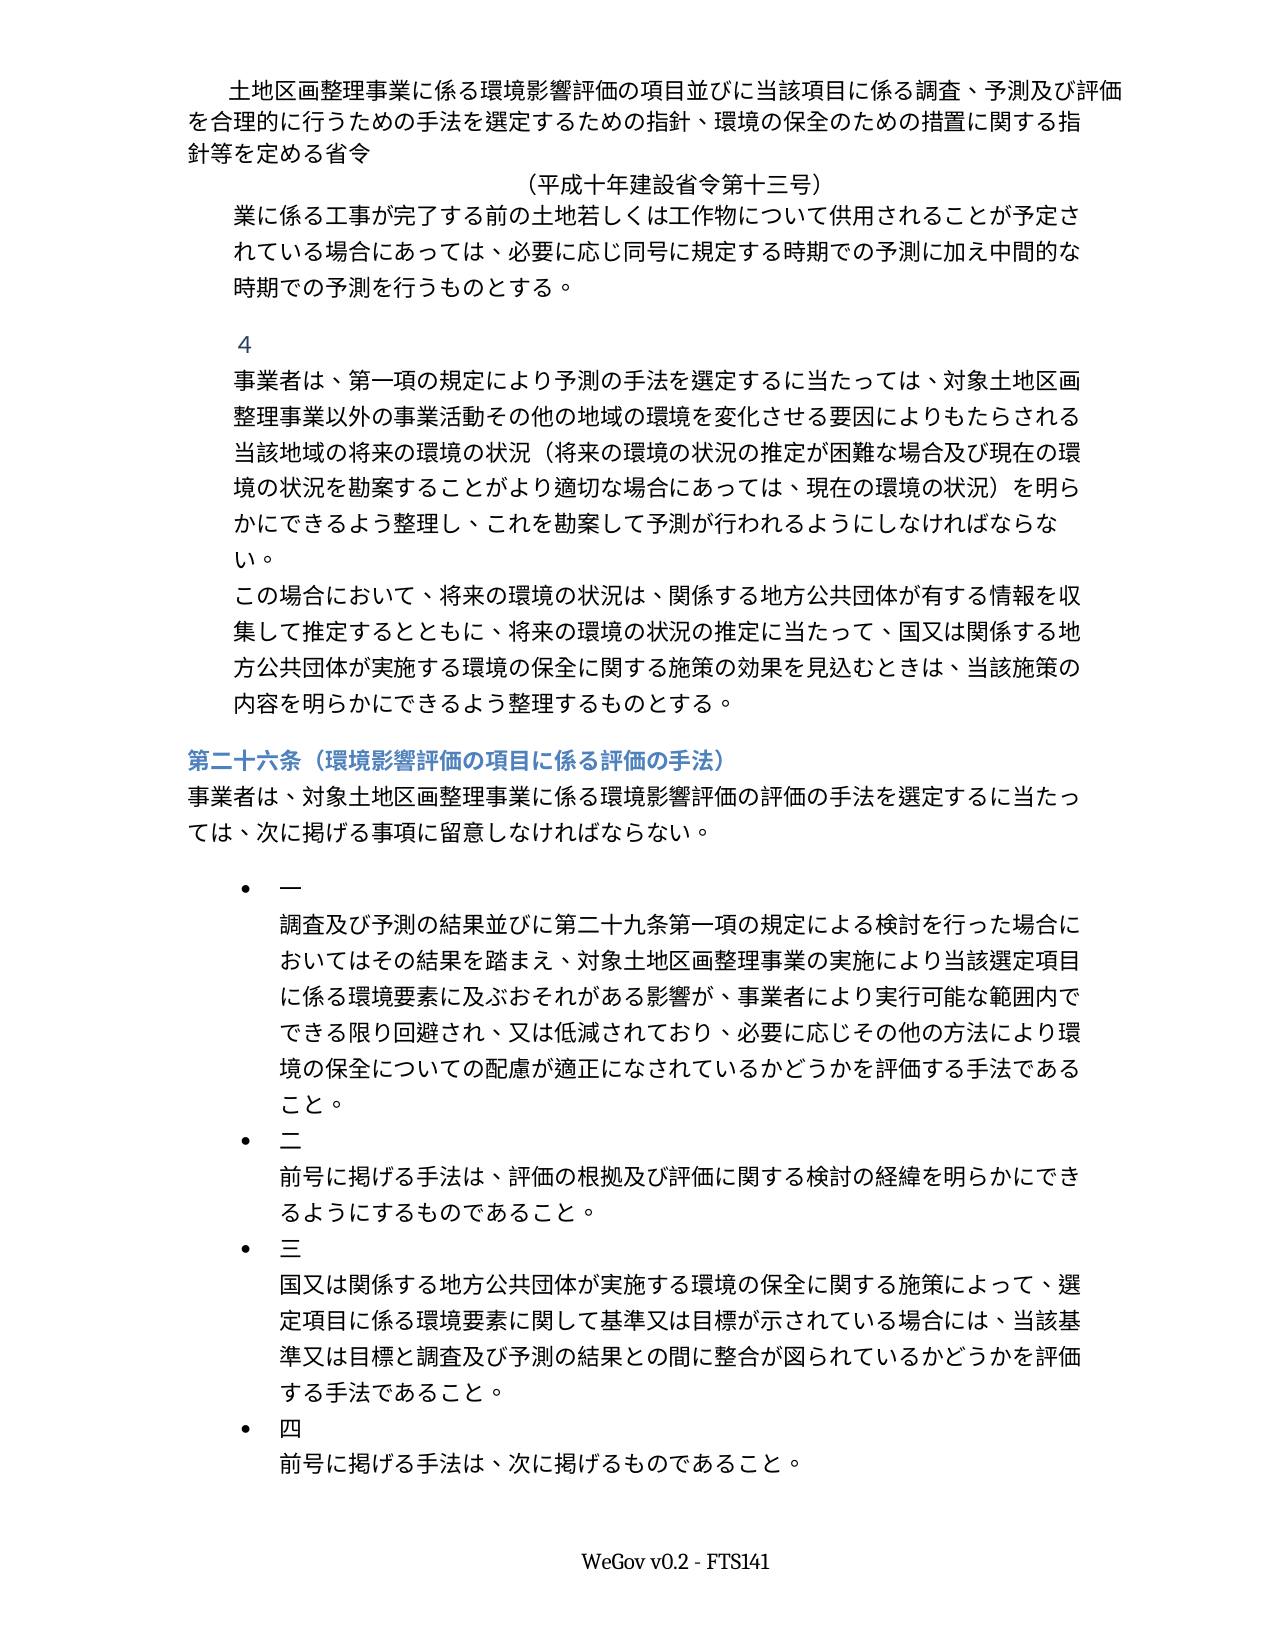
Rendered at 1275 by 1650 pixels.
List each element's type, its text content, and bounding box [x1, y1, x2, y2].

text 事業者は、対象土地区画整理事業に係る環境影響評価の評価の手法を選定するに当たっては、次に掲げる事項に留意しなければならない。 [187, 781, 1087, 848]
subtitle ４ [233, 329, 1087, 360]
list 三 国又は関係する地方公共団体が実施する環境の保全に関する施策によって、選定項目に係る環境要素に関して基準又は目標が示されている場合には、当該基準又は目標と調査及び予測の結果との間に整合が図られているかどうかを評価する手法であること。 [242, 1233, 1087, 1408]
list 二 前号に掲げる手法は、評価の根拠及び評価に関する検討の経緯を明らかにできるようにするものであること。 [242, 1125, 1087, 1228]
list 一 調査及び予測の結果並びに第二十九条第一項の規定による検討を行った場合においてはその結果を踏まえ、対象土地区画整理事業の実施により当該選定項目に係る環境要素に及ぶおそれがある影響が、事業者により実行可能な範囲内でできる限り回避され、又は低減されており、必要に応じその他の方法により環境の保全についての配慮が適正になされているかどうかを評価する手法であること。 [242, 873, 1087, 1120]
subtitle 第二十六条（環境影響評価の項目に係る評価の手法） [187, 745, 1087, 776]
list 四 前号に掲げる手法は、次に掲げるものであること。 [242, 1412, 1087, 1480]
text 事業者は、第一項の規定により予測の手法を選定するに当たっては、対象土地区画整理事業以外の事業活動その他の地域の環境を変化させる要因によりもたらされる当該地域の将来の環境の状況（将来の環境の状況の推定が困難な場合及び現在の環境の状況を勘案することがより適切な場合にあっては、現在の環境の状況）を明らかにできるよう整理し、これを勘案して予測が行われるようにしなければならない。 この場合において、将来の環境の状況は、関係する地方公共団体が有する情報を収集して推定するとともに、将来の環境の状況の推定に当たって、国又は関係する地方公共団体が実施する環境の保全に関する施策の効果を見込むときは、当該施策の内容を明らかにできるよう整理するものとする。 [233, 364, 1087, 719]
